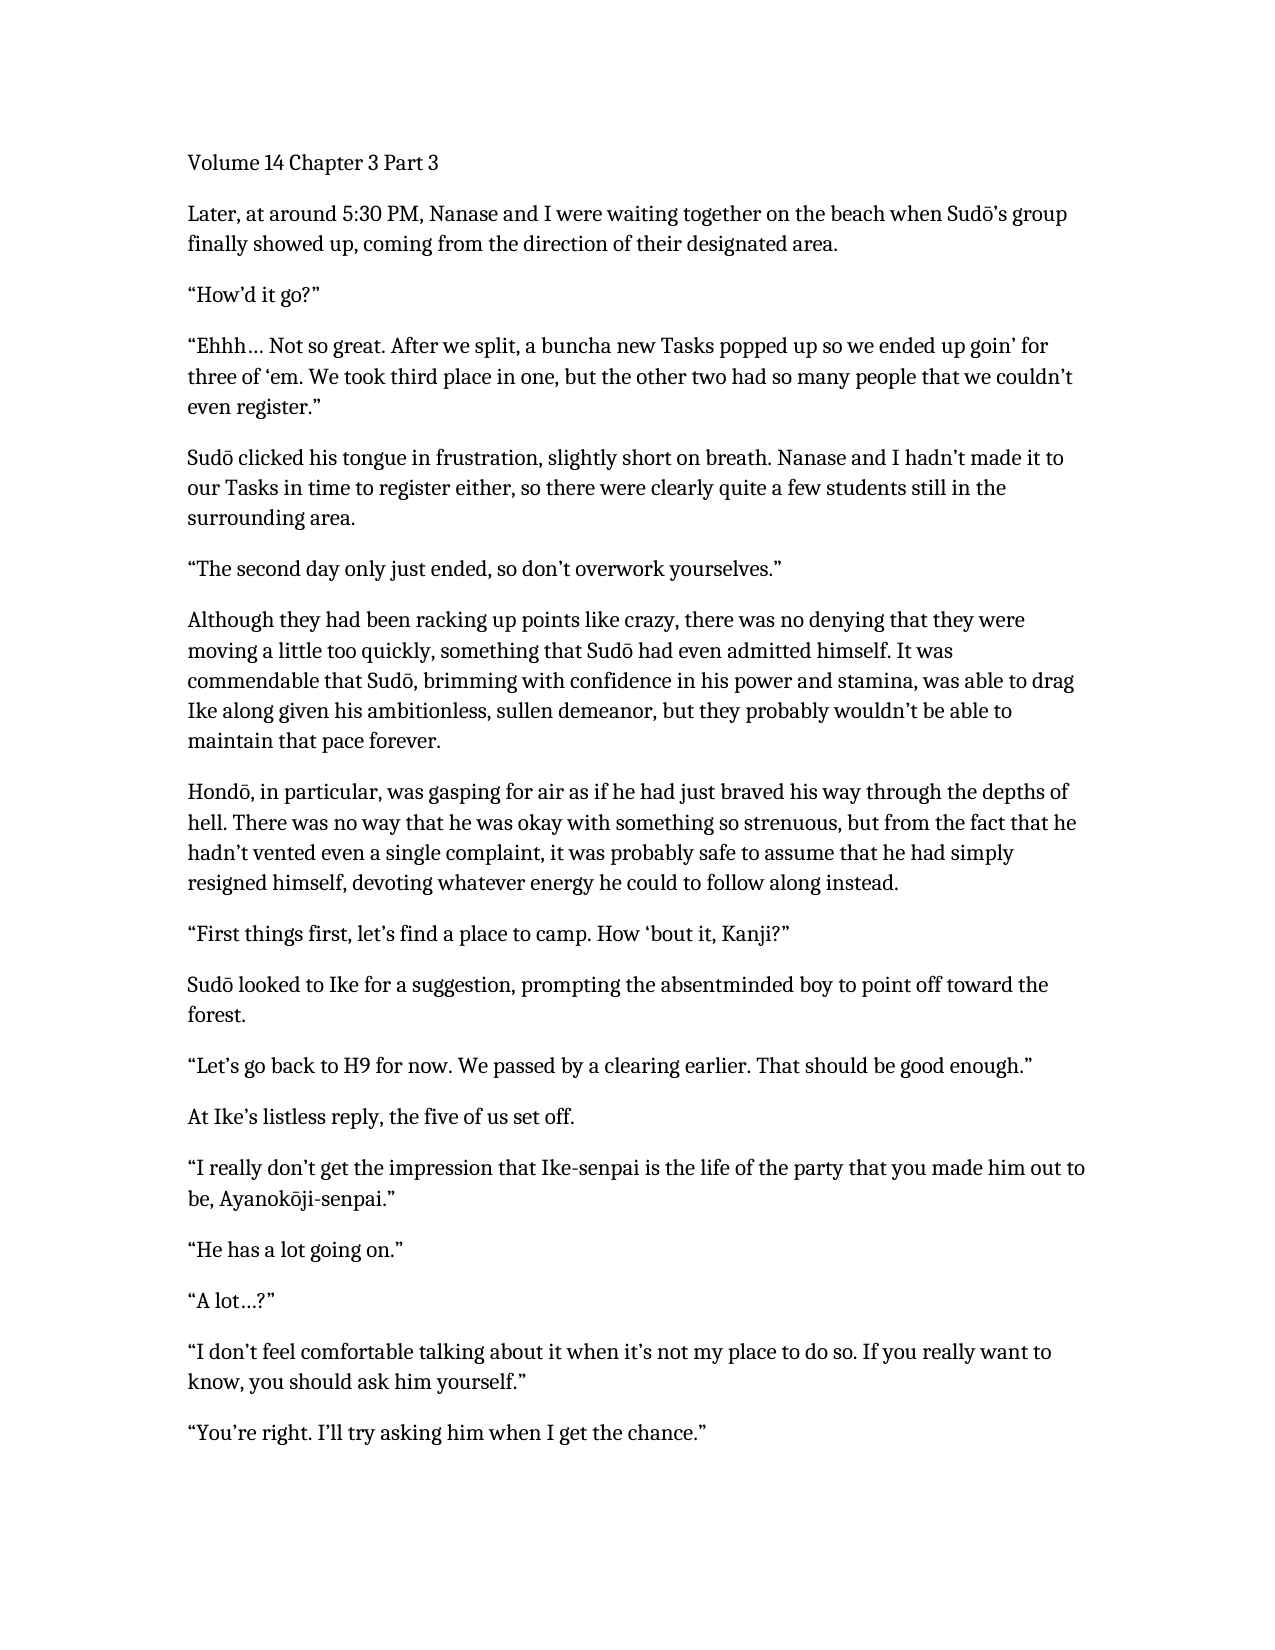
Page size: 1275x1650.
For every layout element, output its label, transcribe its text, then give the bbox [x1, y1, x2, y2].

text “He has a lot going on.” [187, 1236, 1087, 1263]
text “The second day only just ended, so don’t overwork yourselves.” [187, 556, 1087, 583]
text “You’re right. I’ll try asking him when I get the chance.” [187, 1420, 1087, 1446]
text Although they had been racking up points like crazy, there was no denying that they were moving a little too quickly, something that Sudō had even admitted himself. It was commendable that Sudō, brimming with confidence in his power and stamina, was able to drag Ike along given his ambitionless, sullen demeanor, but they probably wouldn’t be able to maintain that pace forever. [187, 607, 1087, 754]
text Sudō looked to Ike for a suggestion, prompting the absentminded boy to point off toward the forest. [187, 972, 1087, 1028]
text Sudō clicked his tongue in frustration, slightly short on breath. Nanase and I hadn’t made it to our Tasks in time to register either, so there were clearly quite a few students still in the surrounding area. [187, 445, 1087, 532]
text Hondō, in particular, was gasping for air as if he had just braved his way through the depths of hell. There was no way that he was okay with something so strenuous, but from the fact that he hadn’t vented even a single complaint, it was probably safe to assume that he had simply resigned himself, devoting whatever energy he could to follow along instead. [187, 779, 1087, 896]
text “How’d it go?” [187, 282, 1087, 309]
text “First things first, let’s find a place to camp. How ‘bout it, Kanji?” [187, 921, 1087, 947]
text At Ike’s listless reply, the five of us set off. [187, 1104, 1087, 1131]
text “I don’t feel comfortable talking about it when it’s not my place to do so. If you really want to know, you should ask him yourself.” [187, 1338, 1087, 1395]
text “Ehhh… Not so great. After we split, a buncha new Tasks popped up so we ended up goin’ for three of ‘em. We took third place in one, but the other two had so many people that we couldn’t even register.” [187, 333, 1087, 420]
text Volume 14 Chapter 3 Part 3 [187, 150, 1087, 176]
text “A lot…?” [187, 1287, 1087, 1314]
text Later, at around 5:30 PM, Nanase and I were waiting together on the beach when Sudō’s group finally showed up, coming from the direction of their designated area. [187, 201, 1087, 258]
text “Let’s go back to H9 for now. We passed by a clearing earlier. That should be good enough.” [187, 1053, 1087, 1079]
text “I really don’t get the impression that Ike-senpai is the life of the party that you made him out to be, Ayanokōji-senpai.” [187, 1155, 1087, 1212]
